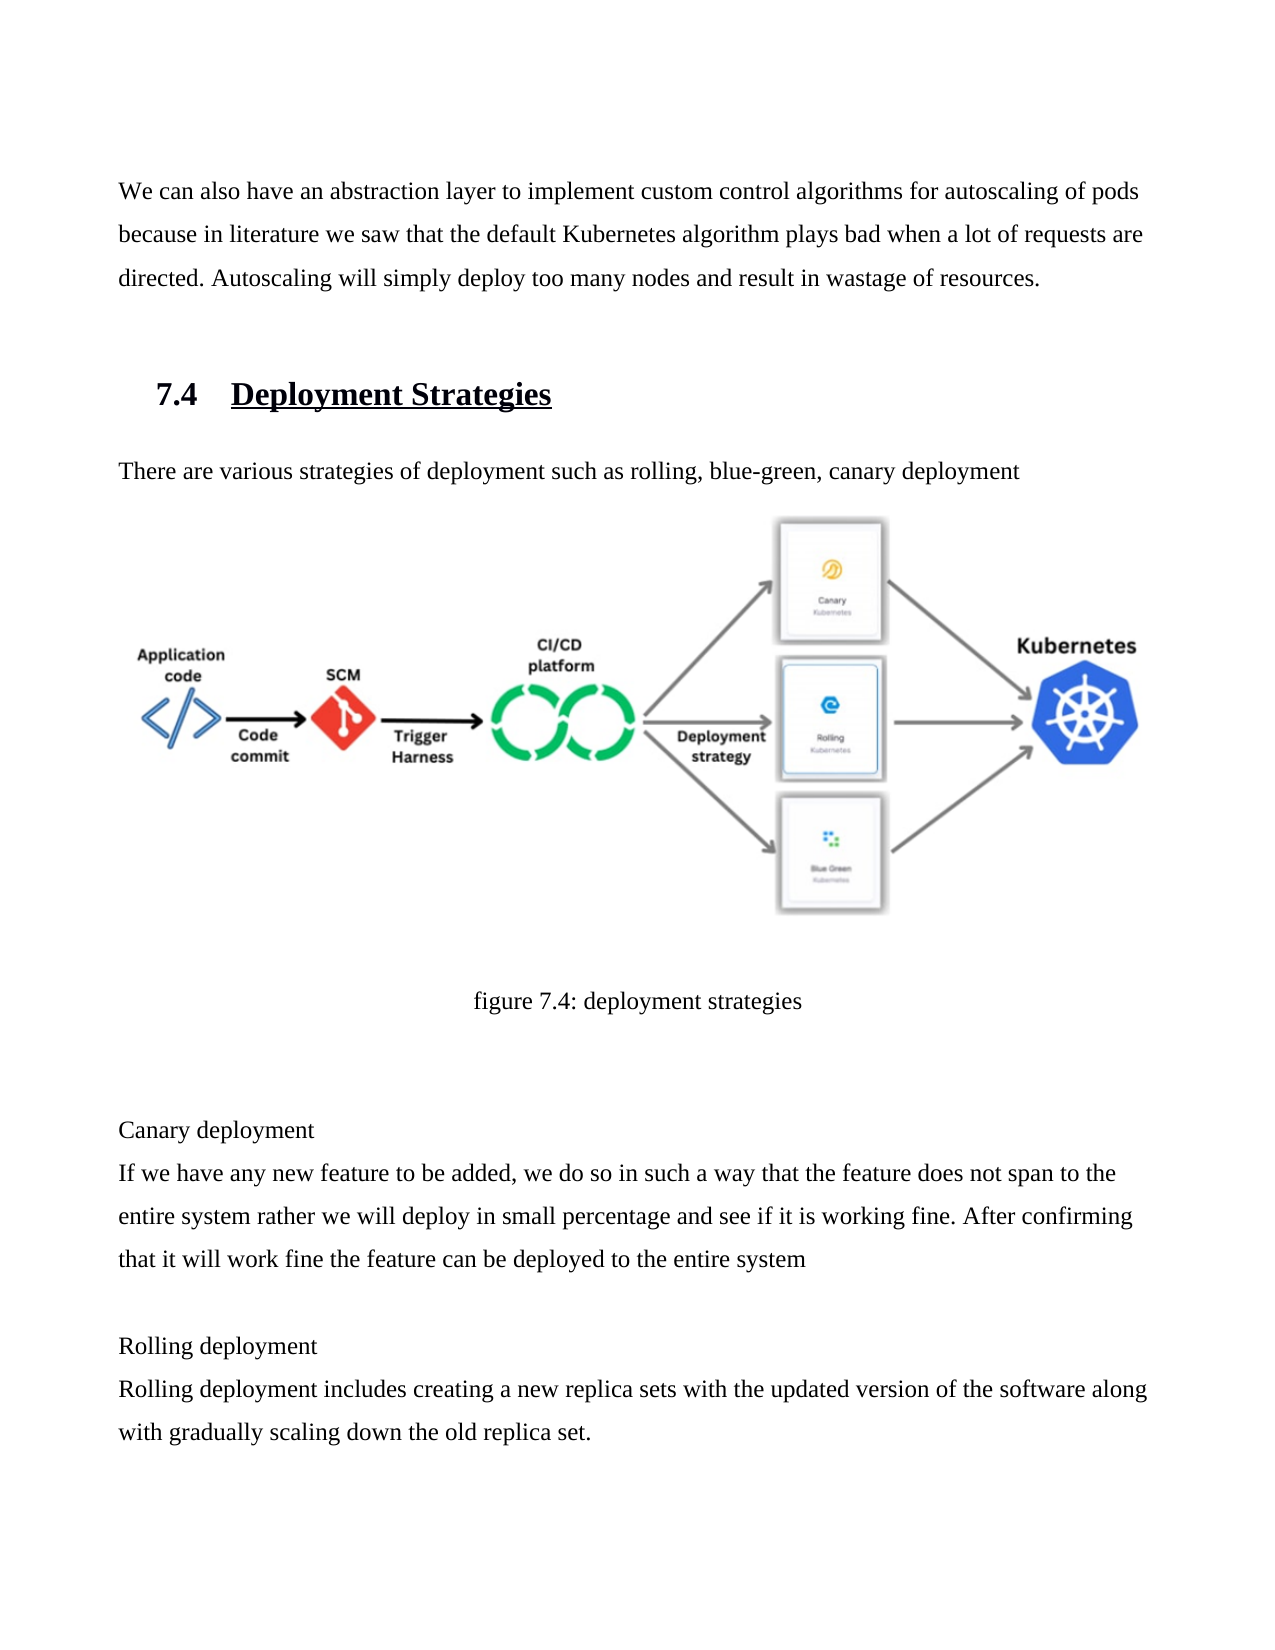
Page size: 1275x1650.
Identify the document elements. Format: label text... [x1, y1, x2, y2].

text There are various strategies of deployment such as rolling, blue-green, canary deployment [118, 456, 1157, 485]
text Canary deployment [118, 1115, 1157, 1144]
text If we have any new feature to be added, we do so in such a way that the feature does not span to the entire system rather we will deploy in small percentage and see if it is working fine. After confirming that it will work fine the feature can be deployed to the entire system [118, 1158, 1157, 1273]
picture [126, 499, 1149, 930]
text figure 7.4: deployment strategies [118, 986, 1157, 1014]
text Rolling deployment includes creating a new replica sets with the updated version of the software along with gradually scaling down the old replica set. [118, 1374, 1157, 1446]
list Deployment Strategies [156, 374, 1157, 412]
text We can also have an abstraction layer to implement custom control algorithms for autoscaling of pods because in literature we saw that the default Kubernetes algorithm plays bad when a lot of requests are directed. Autoscaling will simply deploy too many nodes and result in wastage of resources. [118, 176, 1157, 291]
text Rolling deployment [118, 1331, 1157, 1359]
